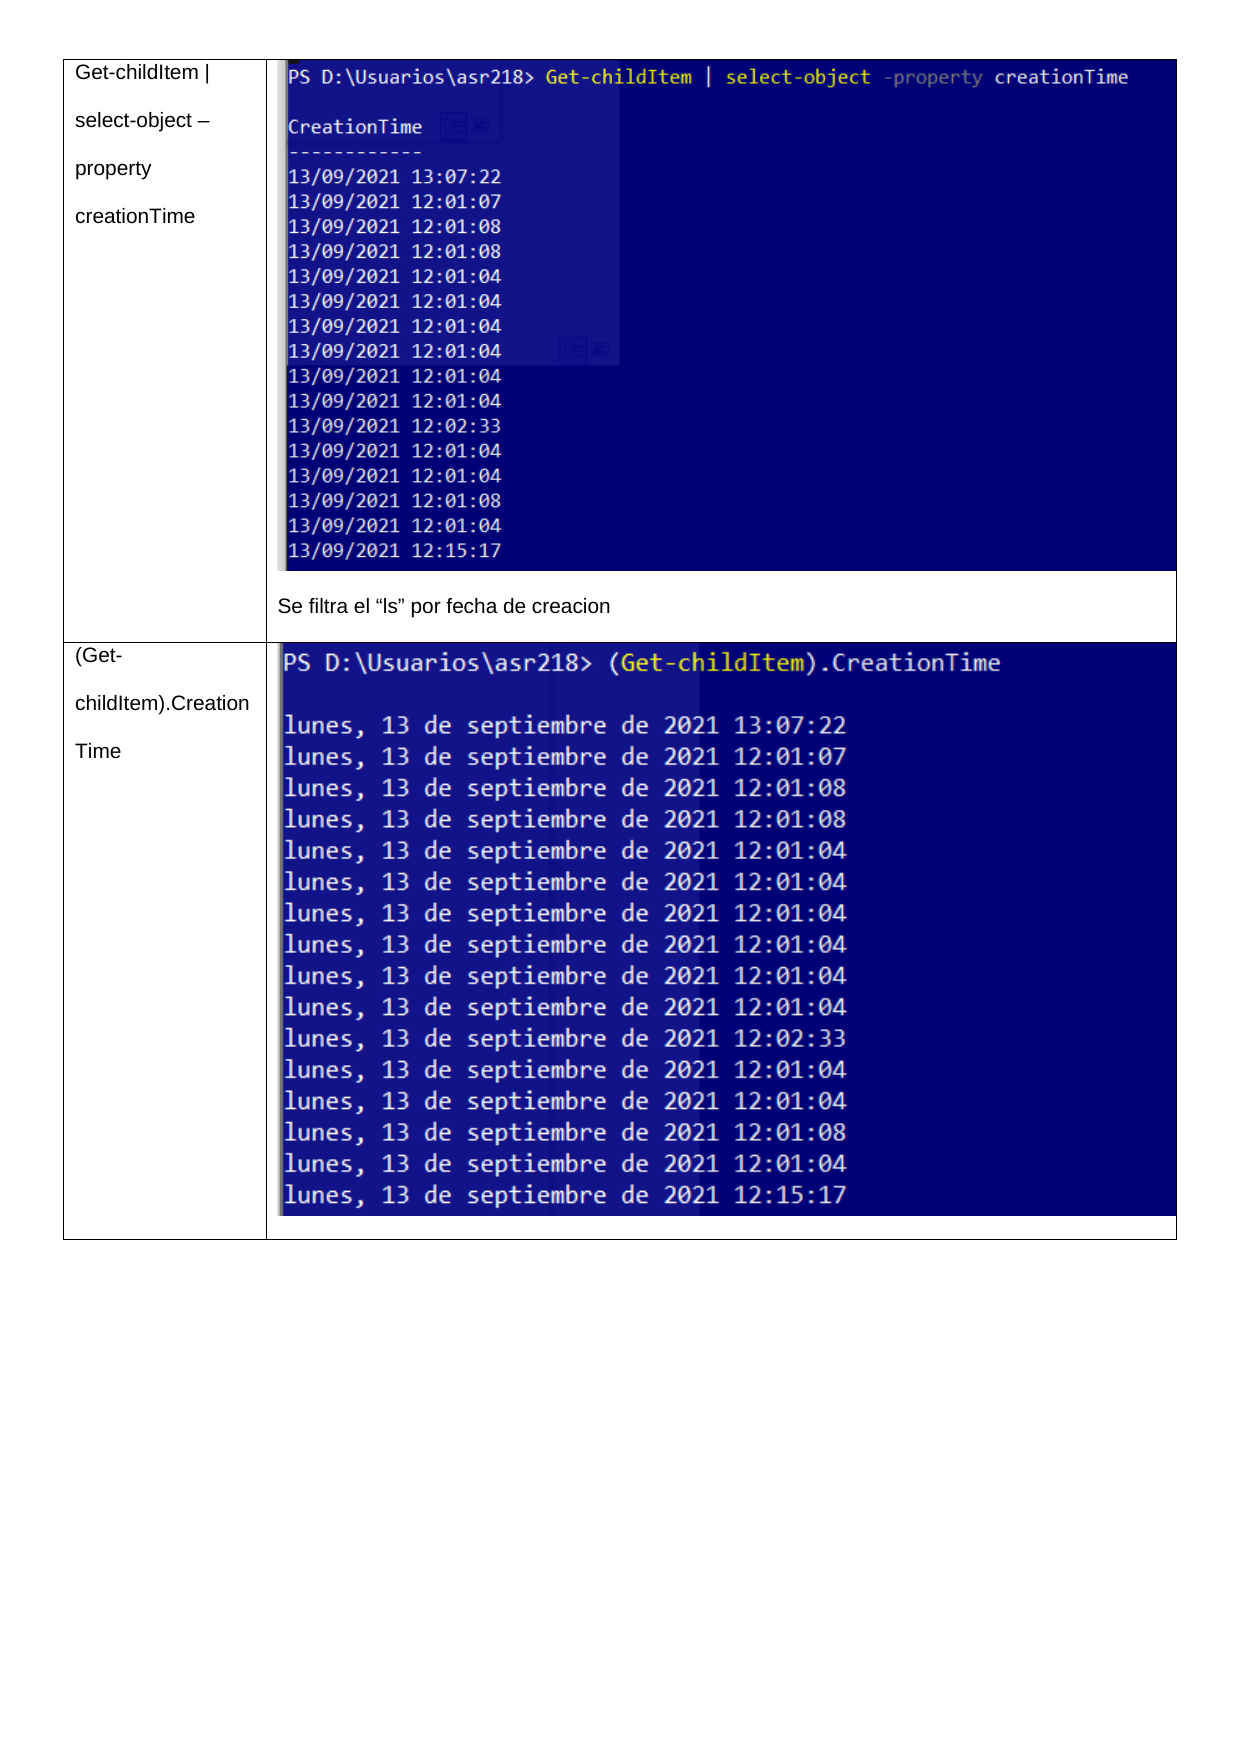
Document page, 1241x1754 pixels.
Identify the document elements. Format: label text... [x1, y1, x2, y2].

table_cell (Get-childItem).CreationTime [64, 643, 266, 1239]
table_cell [267, 643, 1176, 1239]
picture [277, 643, 1177, 1216]
picture [277, 60, 1177, 571]
table_cell Get-childItem | select-object –property creationTime [64, 60, 266, 642]
table_cell Se filtra el “ls” por fecha de creacion [267, 60, 1176, 642]
